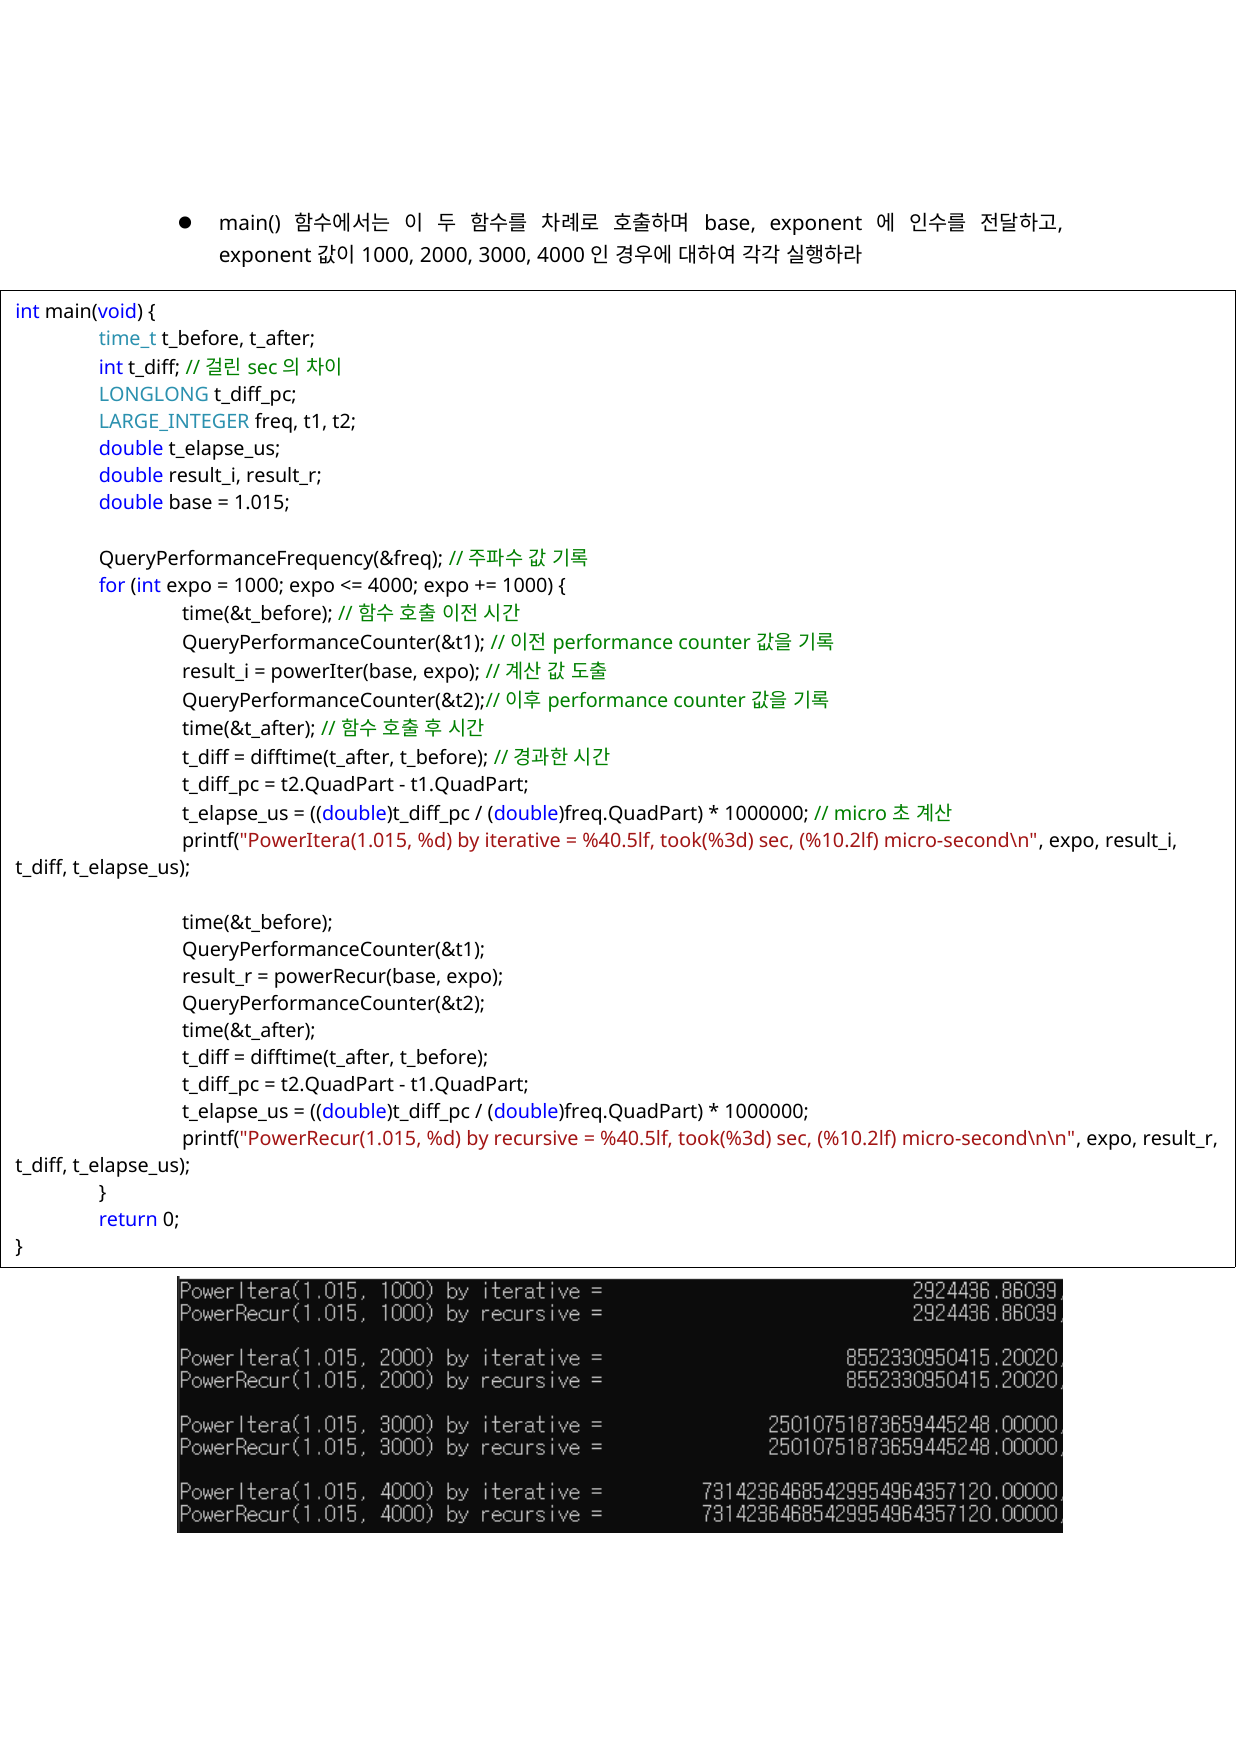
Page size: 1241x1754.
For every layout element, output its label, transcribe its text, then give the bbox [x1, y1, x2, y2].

picture [177, 1276, 1063, 1533]
list main() 함수에서는 이 두 함수를 차례로 호출하며 base, exponent 에 인수를 전달하고, exponent 값이 1000, 2000, 3000, 4000 인 경우에 대하여 각각 실행하라 [177, 207, 1063, 268]
